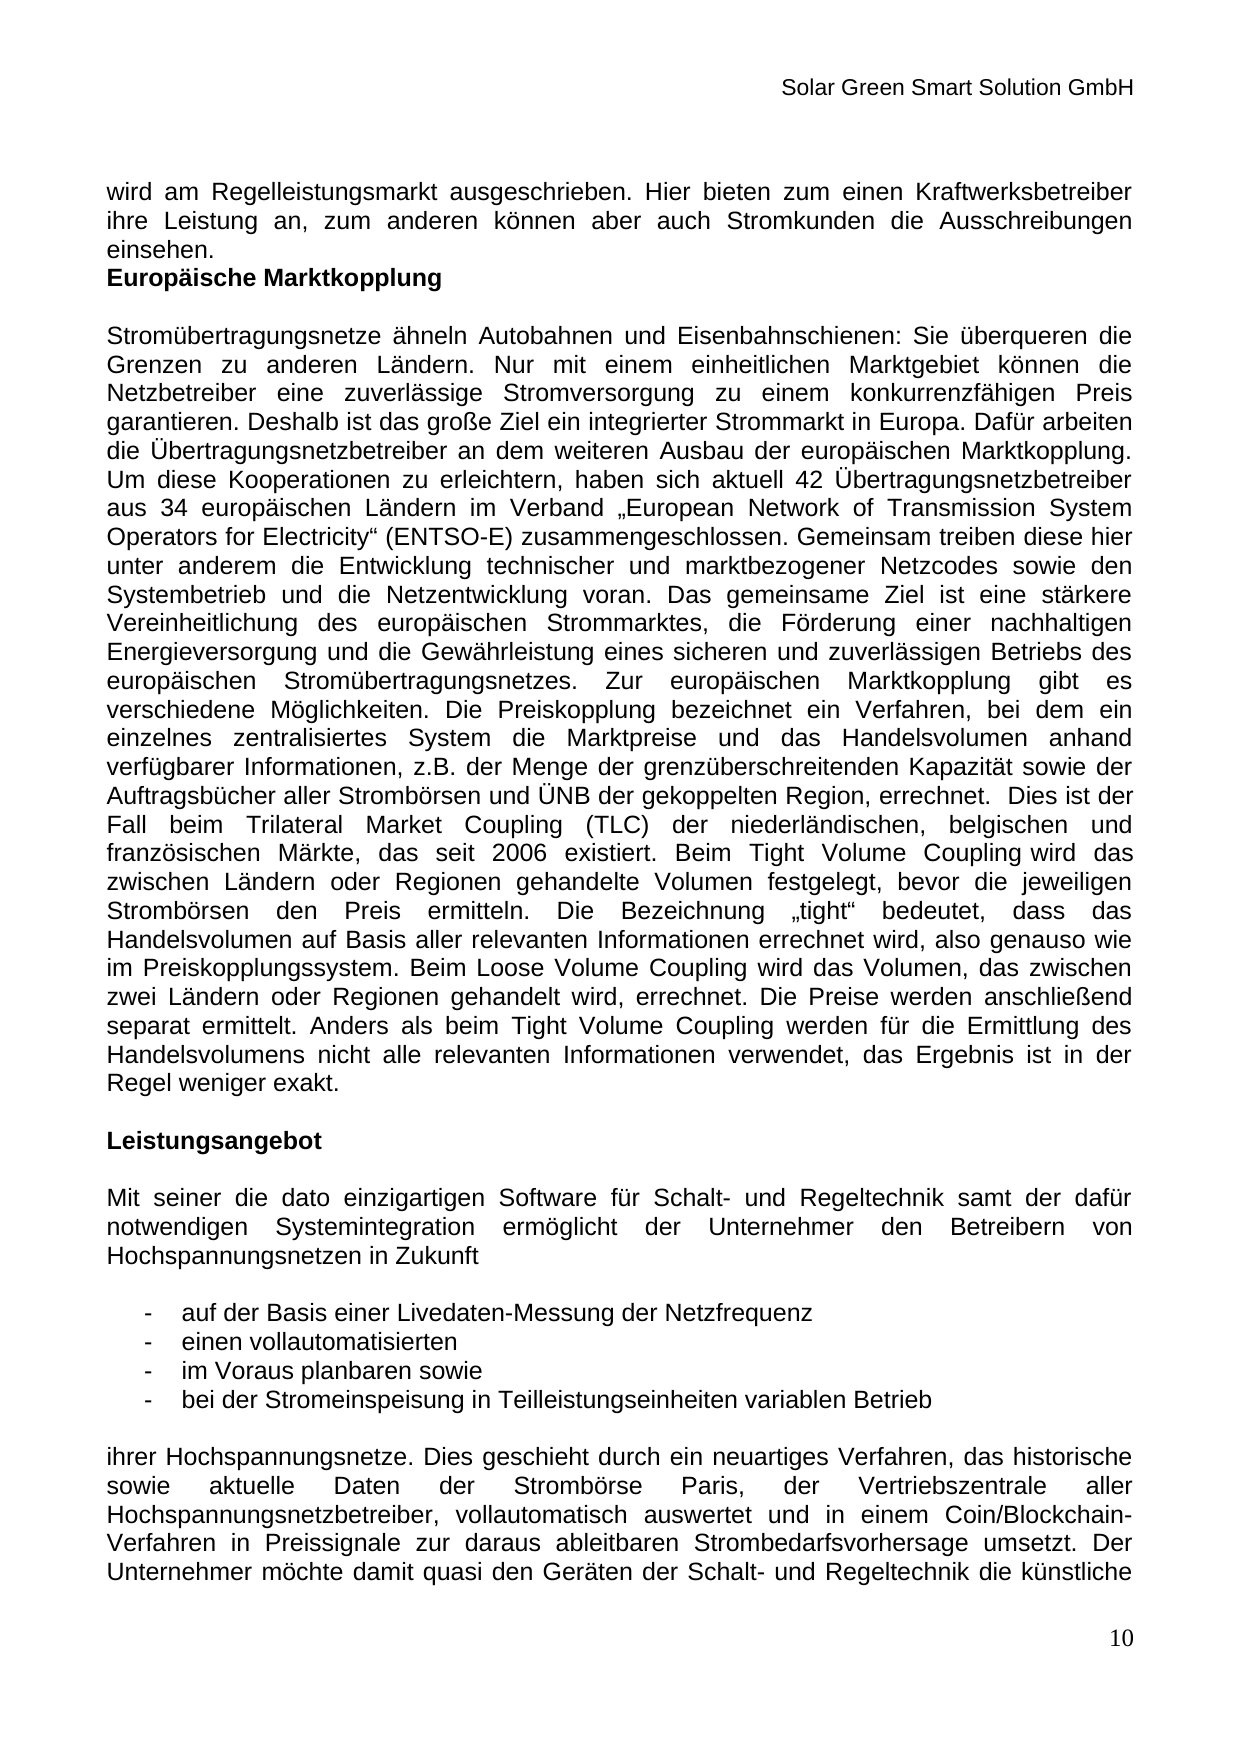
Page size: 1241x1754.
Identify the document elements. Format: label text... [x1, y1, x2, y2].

text Leistungsangebot [106, 1126, 1134, 1155]
list bei der Stromeinspeisung in Teilleistungseinheiten variablen Betrieb [144, 1385, 1134, 1413]
text Stromübertragungsnetze ähneln Autobahnen und Eisenbahnschienen: Sie überqueren die Grenzen zu anderen Ländern. Nur mit einem einheitlichen Marktgebiet können die Netzbetreiber eine zuverlässige Stromversorgung zu einem konkurrenzfähigen Preis garantieren. Deshalb ist das große Ziel ein integrierter Strommarkt in Europa. Dafür arbeiten die Übertragungsnetzbetreiber an dem weiteren Ausbau der europäischen Marktkopplung. Um diese Kooperationen zu erleichtern, haben sich aktuell 42 Übertragungsnetzbetreiber aus 34 europäischen Ländern im Verband „European Network of Transmission System Operators for Electricity“ (ENTSO-E) zusammengeschlossen. Gemeinsam treiben diese hier unter anderem die Entwicklung technischer und marktbezogener Netzcodes sowie den Systembetrieb und die Netzentwicklung voran. Das gemeinsame Ziel ist eine stärkere Vereinheitlichung des europäischen Strommarktes, die Förderung einer nachhaltigen Energieversorgung und die Gewährleistung eines sicheren und zuverlässigen Betriebs des europäischen Stromübertragungsnetzes. Zur europäischen Marktkopplung gibt es verschiedene Möglichkeiten. Die Preiskopplung bezeichnet ein Verfahren, bei dem ein einzelnes zentralisiertes System die Marktpreise und das Handelsvolumen anhand verfügbarer Informationen, z.B. der Menge der grenzüberschreitenden Kapazität sowie der Auftragsbücher aller Strombörsen und ÜNB der gekoppelten Region, errechnet. Dies ist der Fall beim Trilateral Market Coupling (TLC) der niederländischen, belgischen und französischen Märkte, das seit 2006 existiert. Beim Tight Volume Coupling wird das zwischen Ländern oder Regionen gehandelte Volumen festgelegt, bevor die jeweiligen Strombörsen den Preis ermitteln. Die Bezeichnung „tight“ bedeutet, dass das Handelsvolumen auf Basis aller relevanten Informationen errechnet wird, also genauso wie im Preiskopplungssystem. Beim Loose Volume Coupling wird das Volumen, das zwischen zwei Ländern oder Regionen gehandelt wird, errechnet. Die Preise werden anschließend separat ermittelt. Anders als beim Tight Volume Coupling werden für die Ermittlung des Handelsvolumens nicht alle relevanten Informationen verwendet, das Ergebnis ist in der Regel weniger exakt. [106, 321, 1134, 1097]
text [106, 177, 1134, 263]
text Europäische Marktkopplung [106, 263, 1134, 292]
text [106, 1442, 1134, 1586]
list einen vollautomatisierten [144, 1327, 1134, 1356]
list auf der Basis einer Livedaten-Messung der Netzfrequenz [144, 1298, 1134, 1327]
text Mit seiner die dato einzigartigen Software für Schalt- und Regeltechnik samt der dafür notwendigen Systemintegration ermöglicht der Unternehmer den Betreibern von Hochspannungsnetzen in Zukunft [106, 1183, 1134, 1270]
list im Voraus planbaren sowie [144, 1356, 1134, 1385]
